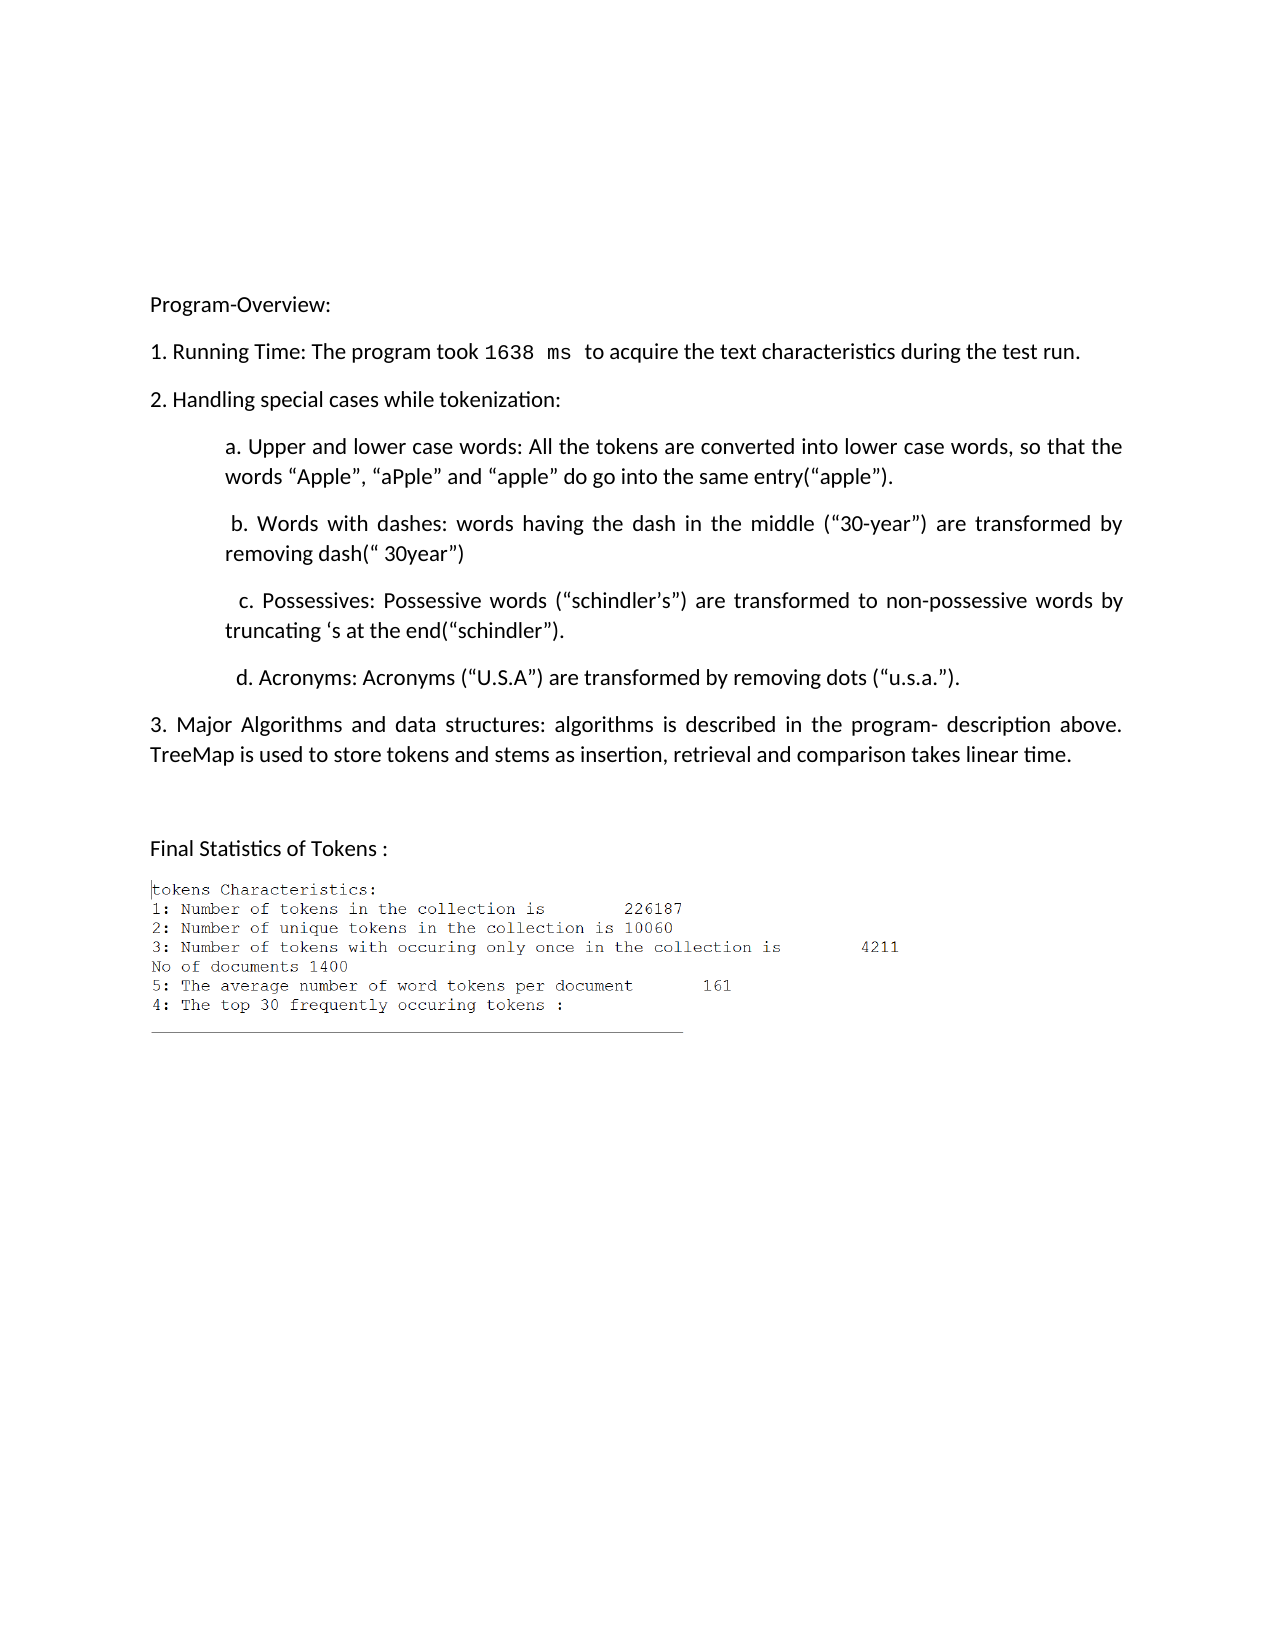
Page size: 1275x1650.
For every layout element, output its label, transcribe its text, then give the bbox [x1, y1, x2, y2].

text 3. Major Algorithms and data structures: algorithms is described in the program- description above. TreeMap is used to store tokens and stems as insertion, retrieval and comparison takes linear time. [150, 710, 1125, 768]
text 2. Handling special cases while tokenization: [150, 385, 1125, 413]
text Final Statistics of Tokens : [150, 834, 1125, 862]
text c. Possessives: Possessive words (“schindler’s”) are transformed to non-possessive words by truncating ‘s at the end(“schindler”). [225, 586, 1125, 644]
text a. Upper and lower case words: All the tokens are converted into lower case words, so that the words “Apple”, “aPple” and “apple” do go into the same entry(“apple”). [225, 432, 1125, 490]
text 1. Running Time: The program took 1638 ms to acquire the text characteristics during the test run. [150, 337, 1125, 366]
picture [150, 880, 903, 1033]
text b. Words with dashes: words having the dash in the middle (“30-year”) are transformed by removing dash(“ 30year”) [225, 509, 1125, 567]
text d. Acronyms: Acronyms (“U.S.A”) are transformed by removing dots (“u.s.a.”). [225, 663, 1125, 691]
text Program-Overview: [150, 291, 1125, 319]
